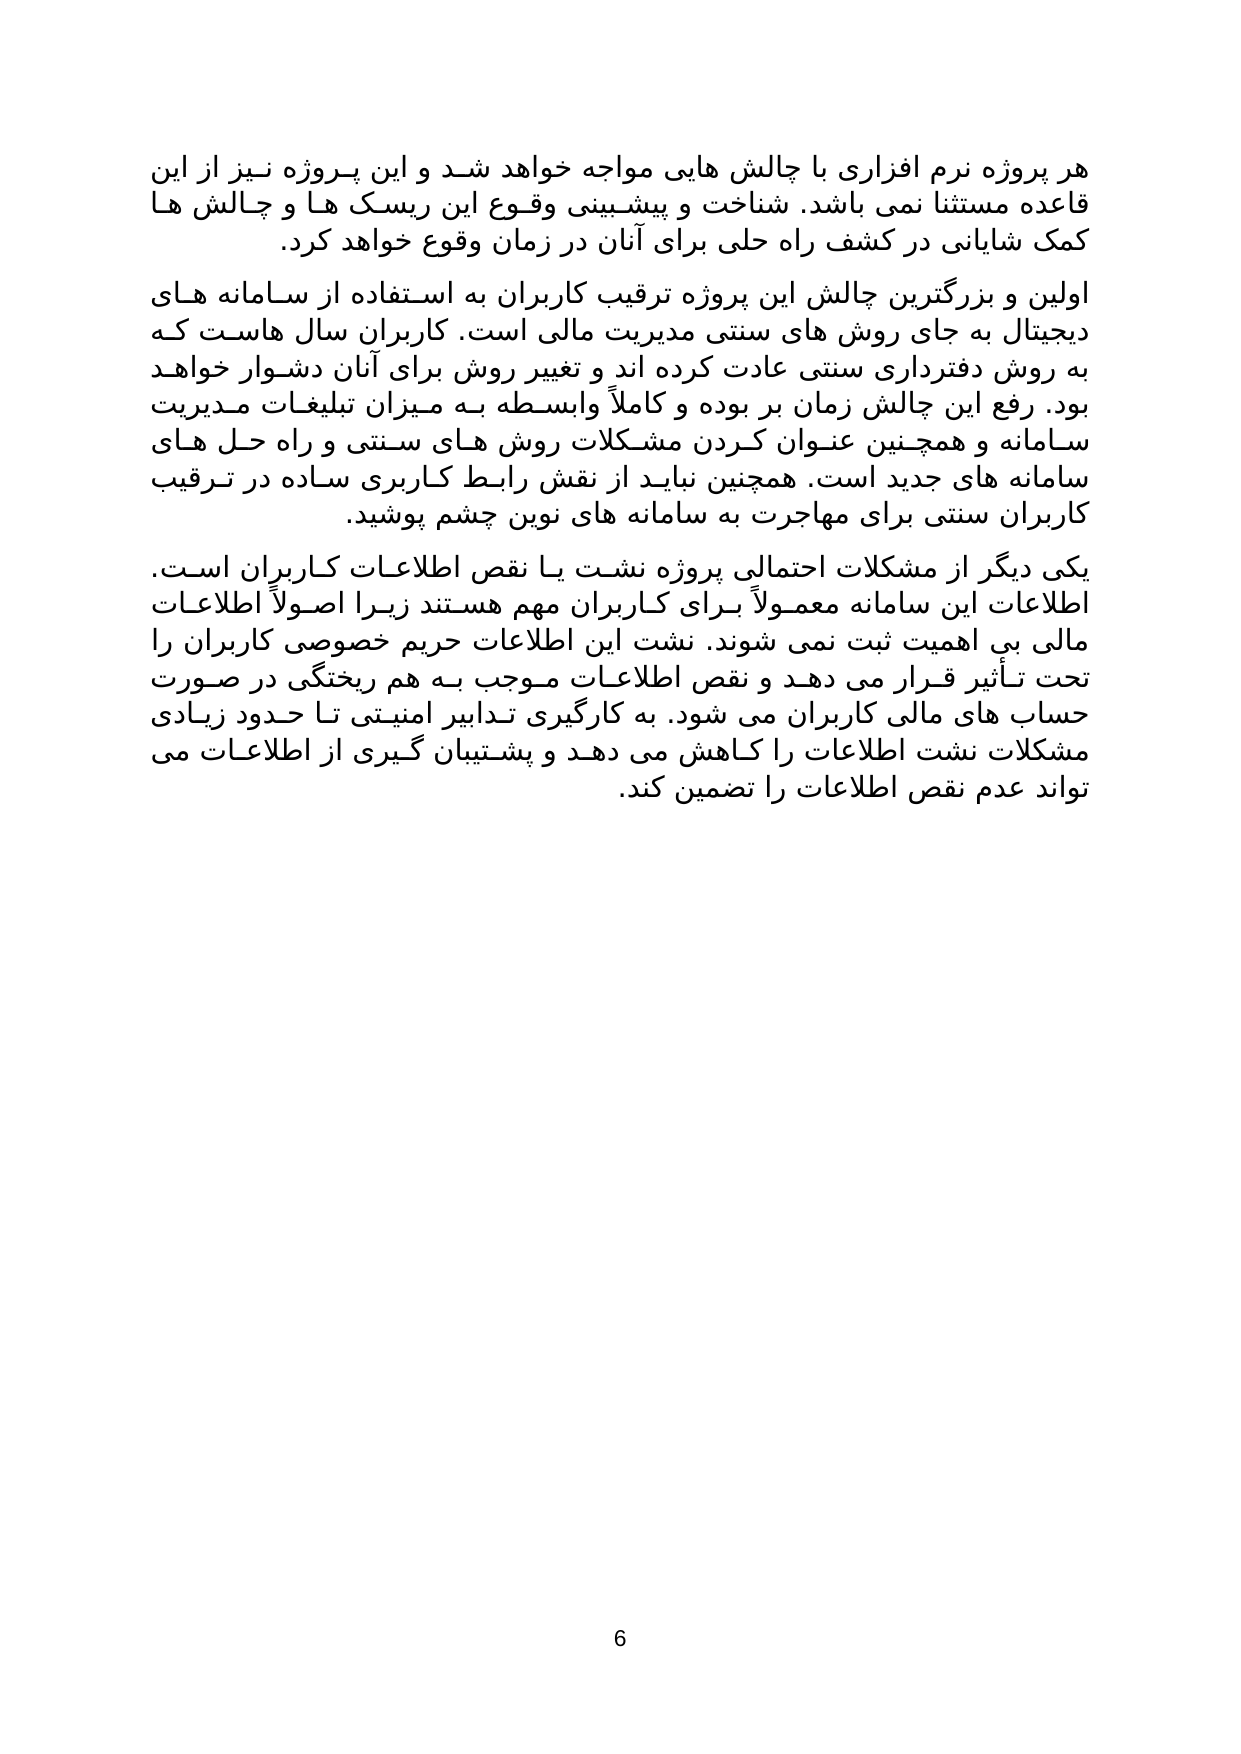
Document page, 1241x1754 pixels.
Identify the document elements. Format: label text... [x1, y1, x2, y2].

text هر پروژه نرم افزاری با چالش هایی مواجه خواهد شد و این پروژه نیز از این قاعده مستثنا نمی باشد. شناخت و پیشبینی وقوع این ریسک ها و چالش ها کمک شایانی در کشف راه حلی برای آنان در زمان وقوع خواهد کرد. [150, 150, 1090, 257]
text یکی دیگر از مشکلات احتمالی پروژه نشت یا نقص اطلاعات کاربران است. اطلاعات این سامانه معمولاً برای کاربران مهم هستند زیرا اصولاً اطلاعات مالی بی اهمیت ثبت نمی شوند. نشت این اطلاعات حریم خصوصی کاربران را تحت تأثیر قرار می دهد و نقص اطلاعات موجب به هم ریختگی در صورت حساب های مالی کاربران می شود. به کارگیری تدابیر امنیتی تا حدود زیادی مشکلات نشت اطلاعات را کاهش می دهد و پشتیبان گیری از اطلاعات می تواند عدم نقص اطلاعات را تضمین کند. [150, 550, 1090, 804]
text اولین و بزرگترین چالش این پروژه ترقیب کاربران به استفاده از سامانه های دیجیتال به جای روش های سنتی مدیریت مالی است. کاربران سال هاست که به روش دفترداری سنتی عادت کرده اند و تغییر روش برای آنان دشوار خواهد بود. رفع این چالش زمان بر بوده و کاملاً وابسطه به میزان تبلیغات مدیریت سامانه و همچنین عنوان کردن مشکلات روش های سنتی و راه حل های سامانه های جدید است. همچنین نباید از نقش رابط کاربری ساده در ترقیب کاربران سنتی برای مهاجرت به سامانه های نوین چشم پوشید. [150, 277, 1090, 531]
